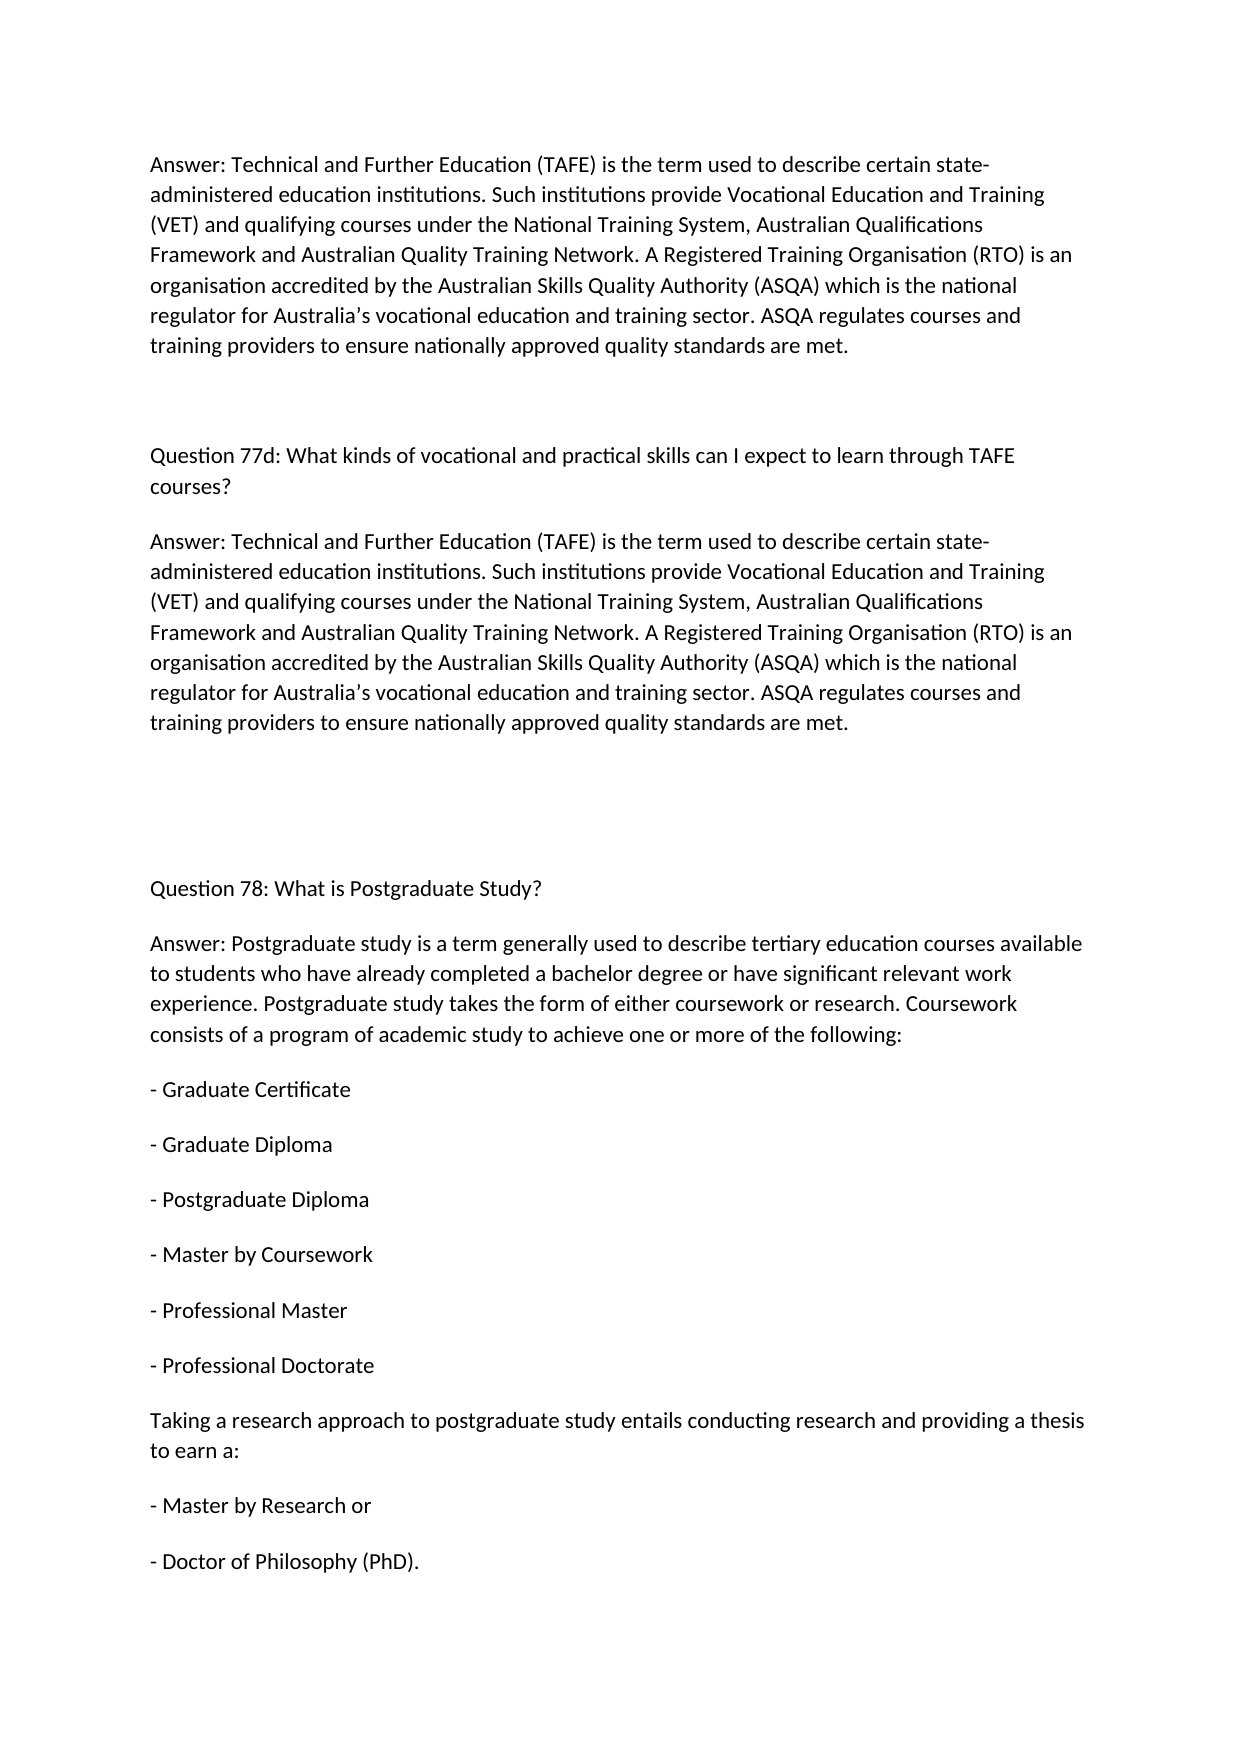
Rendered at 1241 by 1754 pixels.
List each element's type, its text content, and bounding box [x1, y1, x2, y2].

text Answer: Postgraduate study is a term generally used to describe tertiary education courses available to students who have already completed a bachelor degree or have significant relevant work experience. Postgraduate study takes the form of either coursework or research. Coursework consists of a program of academic study to achieve one or more of the following: [150, 929, 1090, 1048]
text - Master by Research or [150, 1492, 1090, 1520]
text - Graduate Diploma [150, 1130, 1090, 1158]
text - Professional Master [150, 1296, 1090, 1324]
text - Master by Coursework [150, 1241, 1090, 1269]
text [150, 150, 1090, 359]
text - Postgraduate Diploma [150, 1185, 1090, 1213]
text - Doctor of Philosophy (PhD). [150, 1547, 1090, 1575]
text Question 77d: What kinds of vocational and practical skills can I expect to learn through TAFE courses? [150, 442, 1090, 500]
text Question 78: What is Postgraduate Study? [150, 874, 1090, 902]
text - Professional Doctorate [150, 1351, 1090, 1379]
text - Graduate Certificate [150, 1075, 1090, 1103]
text Taking a research approach to postgraduate study entails conducting research and providing a thesis to earn a: [150, 1406, 1090, 1464]
